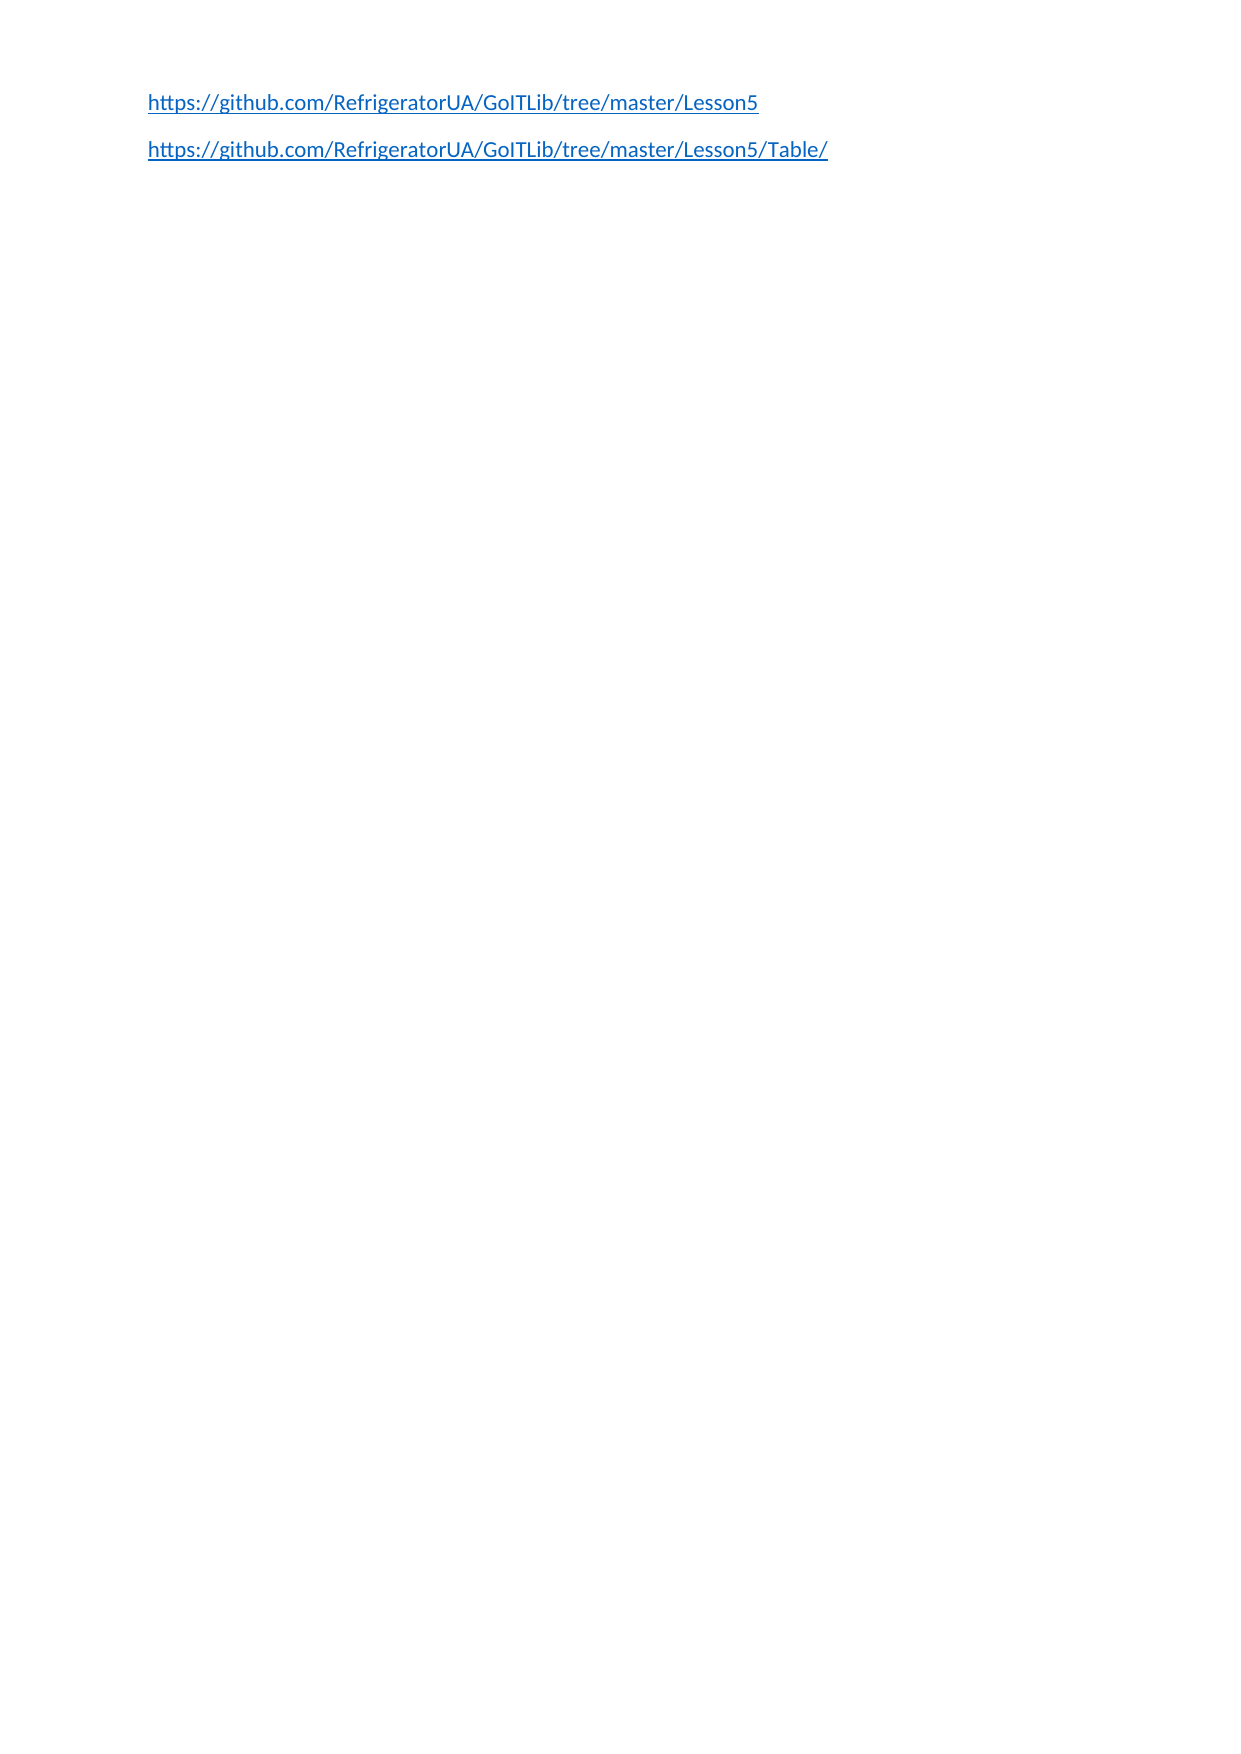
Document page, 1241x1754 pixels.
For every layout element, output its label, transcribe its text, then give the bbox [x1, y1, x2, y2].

text https://github.com/RefrigeratorUA/GoITLib/tree/master/Lesson5/Table/ [148, 135, 1152, 163]
text https://github.com/RefrigeratorUA/GoITLib/tree/master/Lesson5 [148, 88, 1152, 117]
